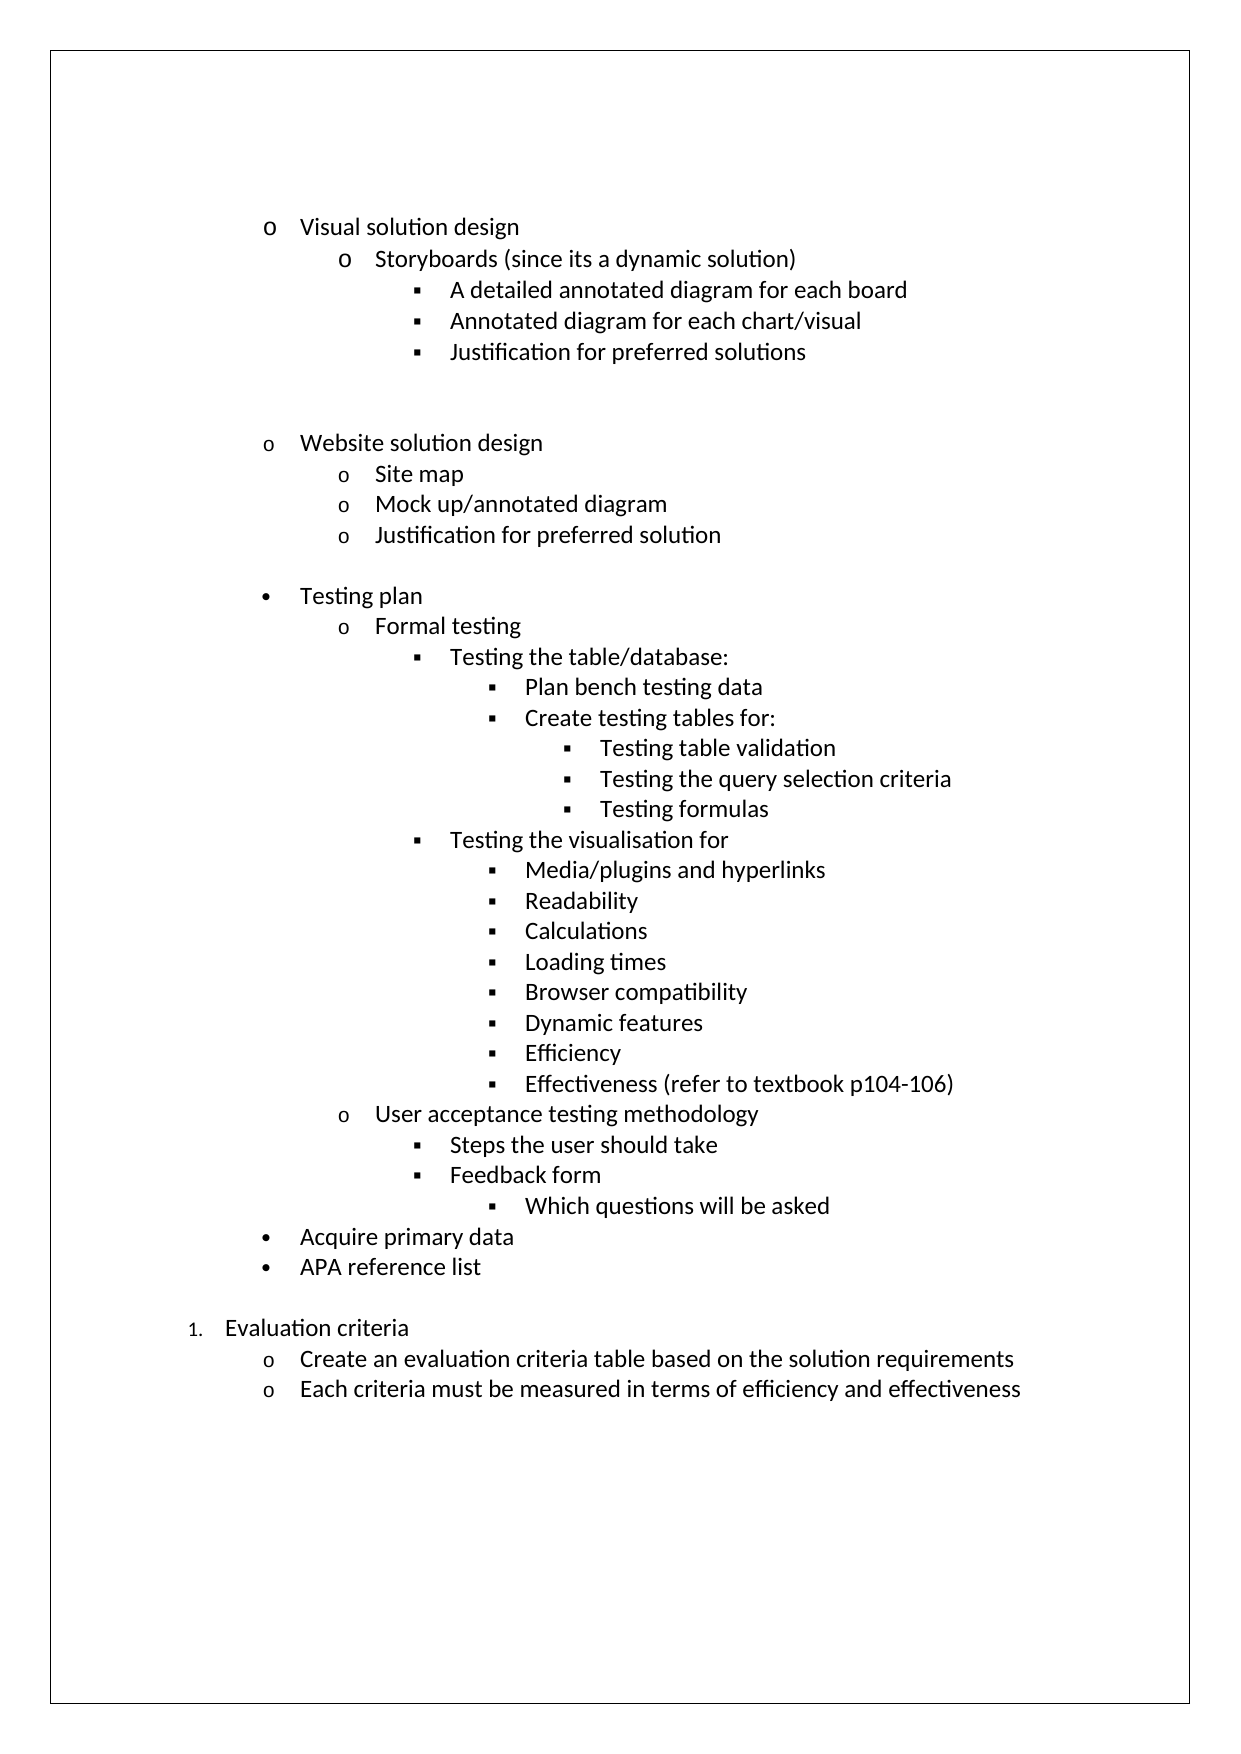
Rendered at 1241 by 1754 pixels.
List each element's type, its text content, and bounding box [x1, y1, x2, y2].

list Steps the user should take [412, 1129, 1090, 1160]
list Testing plan [262, 580, 1090, 610]
list Testing the visualisation for [412, 824, 1090, 854]
list Website solution design [262, 427, 1090, 458]
list Create testing tables for: [487, 702, 1090, 732]
list Efficiency [487, 1038, 1090, 1068]
list Dynamic features [487, 1007, 1090, 1038]
list Create an evaluation criteria table based on the solution requirements [262, 1343, 1090, 1373]
list Testing the query selection criteria [562, 763, 1090, 793]
list A detailed annotated diagram for each board [412, 274, 1090, 305]
list Loading times [487, 946, 1090, 977]
list Browser compatibility [487, 977, 1090, 1007]
list Storyboards (since its a dynamic solution) [337, 243, 1090, 274]
list Each criteria must be measured in terms of efficiency and effectiveness [262, 1373, 1090, 1404]
list Calculations [487, 916, 1090, 946]
list User acceptance testing methodology [337, 1099, 1090, 1129]
list Testing formulas [562, 793, 1090, 824]
list Mock up/annotated diagram [337, 488, 1090, 519]
list Feedback form [412, 1160, 1090, 1190]
list Justification for preferred solutions [412, 336, 1090, 366]
list Readability [487, 885, 1090, 916]
list Testing the table/database: [412, 641, 1090, 671]
list APA reference list [262, 1251, 1090, 1282]
list Which questions will be asked [487, 1190, 1090, 1221]
list Visual solution design [262, 211, 1090, 243]
list Effectiveness (refer to textbook p104-106) [487, 1068, 1090, 1099]
list Justification for preferred solution [337, 519, 1090, 549]
list Testing table validation [562, 732, 1090, 763]
list Formal testing [337, 610, 1090, 641]
list Plan bench testing data [487, 671, 1090, 702]
list Evaluation criteria [187, 1312, 1090, 1343]
list Media/plugins and hyperlinks [487, 854, 1090, 885]
list Annotated diagram for each chart/visual [412, 305, 1090, 336]
list Acquire primary data [262, 1221, 1090, 1251]
list Site map [337, 458, 1090, 488]
